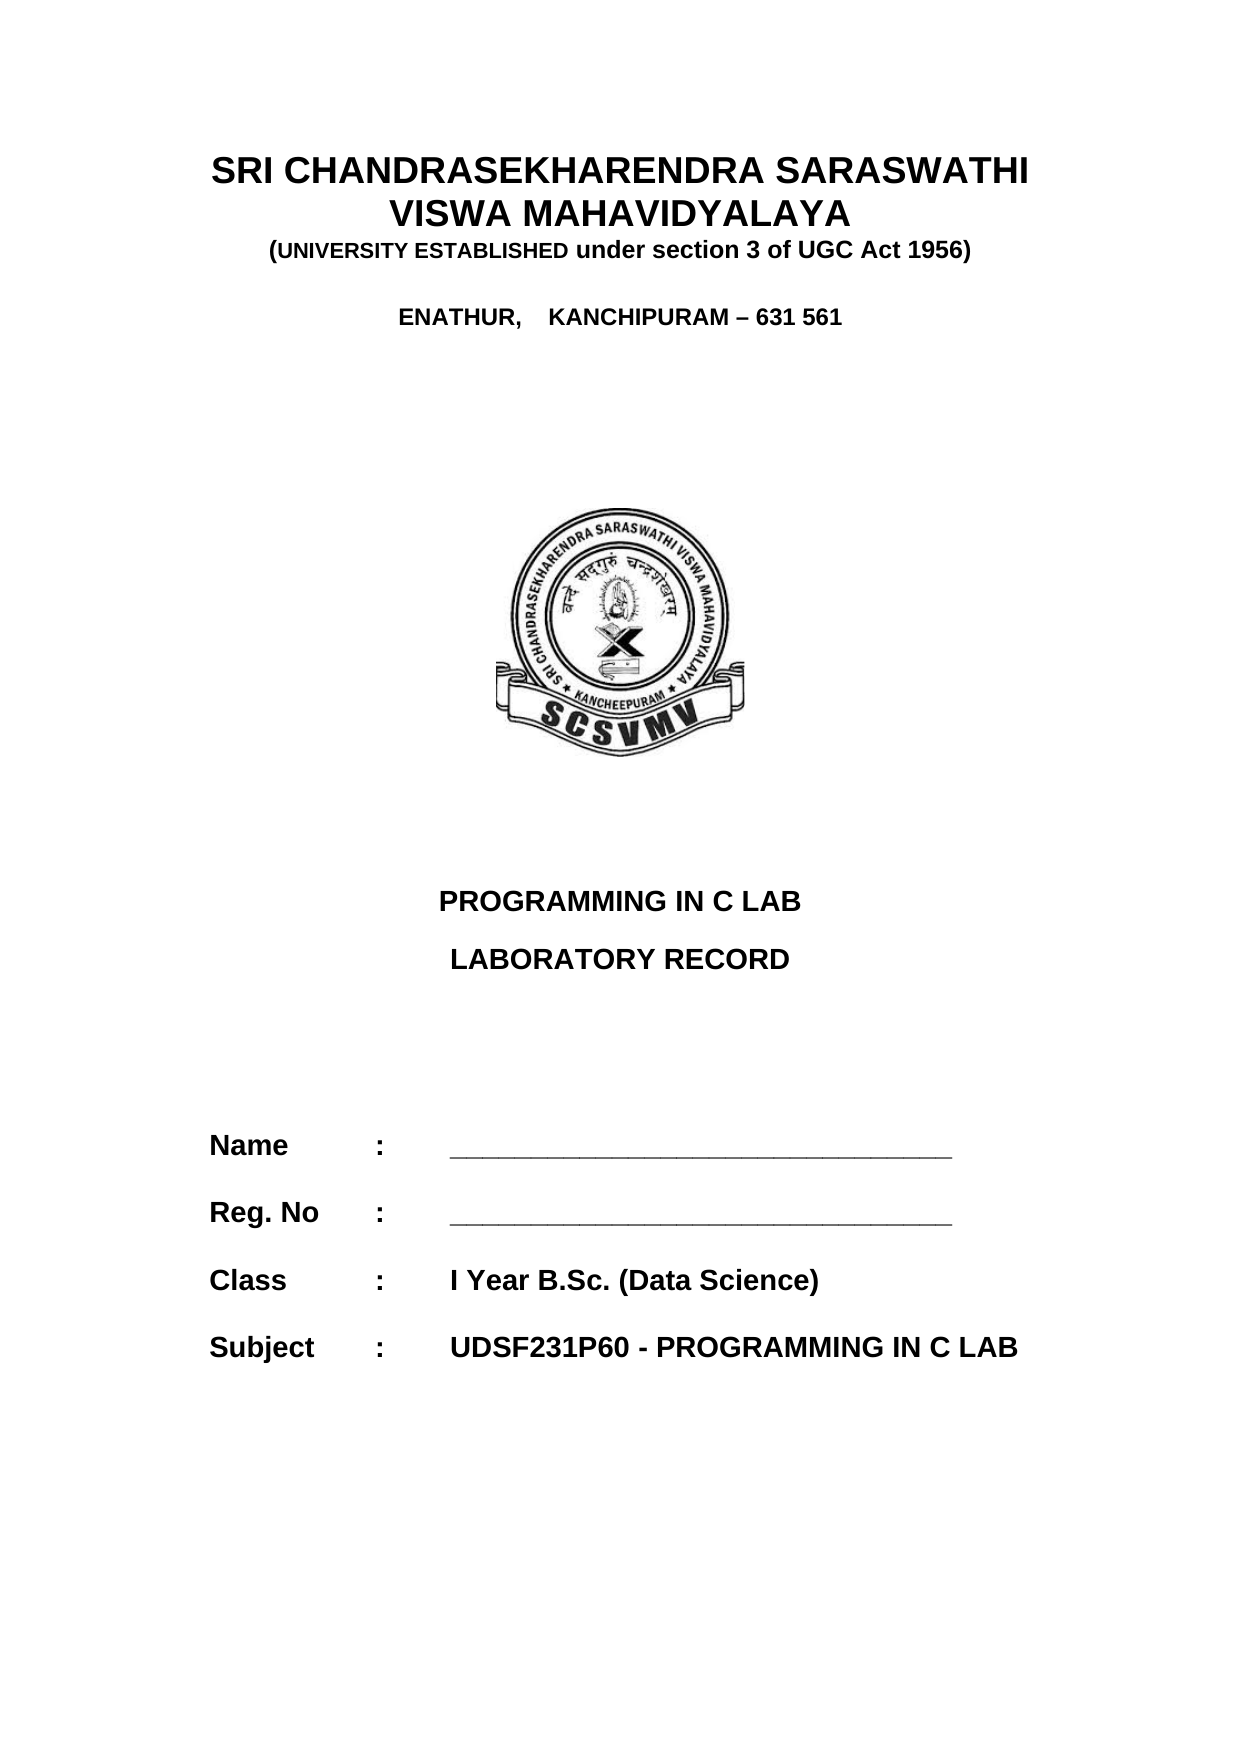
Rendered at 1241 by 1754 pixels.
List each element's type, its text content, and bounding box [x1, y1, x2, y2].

text Name : _______________________________ [209, 1128, 1090, 1162]
text ENATHUR, KANCHIPURAM – 631 561 [150, 303, 1090, 331]
text Class : I Year B.Sc. (Data Science) [209, 1262, 1090, 1296]
text Reg. No : _______________________________ [209, 1195, 1090, 1229]
picture [496, 508, 745, 757]
text Subject : UDSF231P60 - PROGRAMMING IN C LAB [209, 1329, 1090, 1363]
text SRI CHANDRASEKHARENDRA SARASWATHI VISWA MAHAVIDYALAYA [150, 150, 1090, 234]
text (UNIVERSITY ESTABLISHED under section 3 of UGC Act 1956) [150, 235, 1090, 264]
text LABORATORY RECORD [150, 942, 1090, 976]
text PROGRAMMING IN C LAB [150, 884, 1090, 917]
